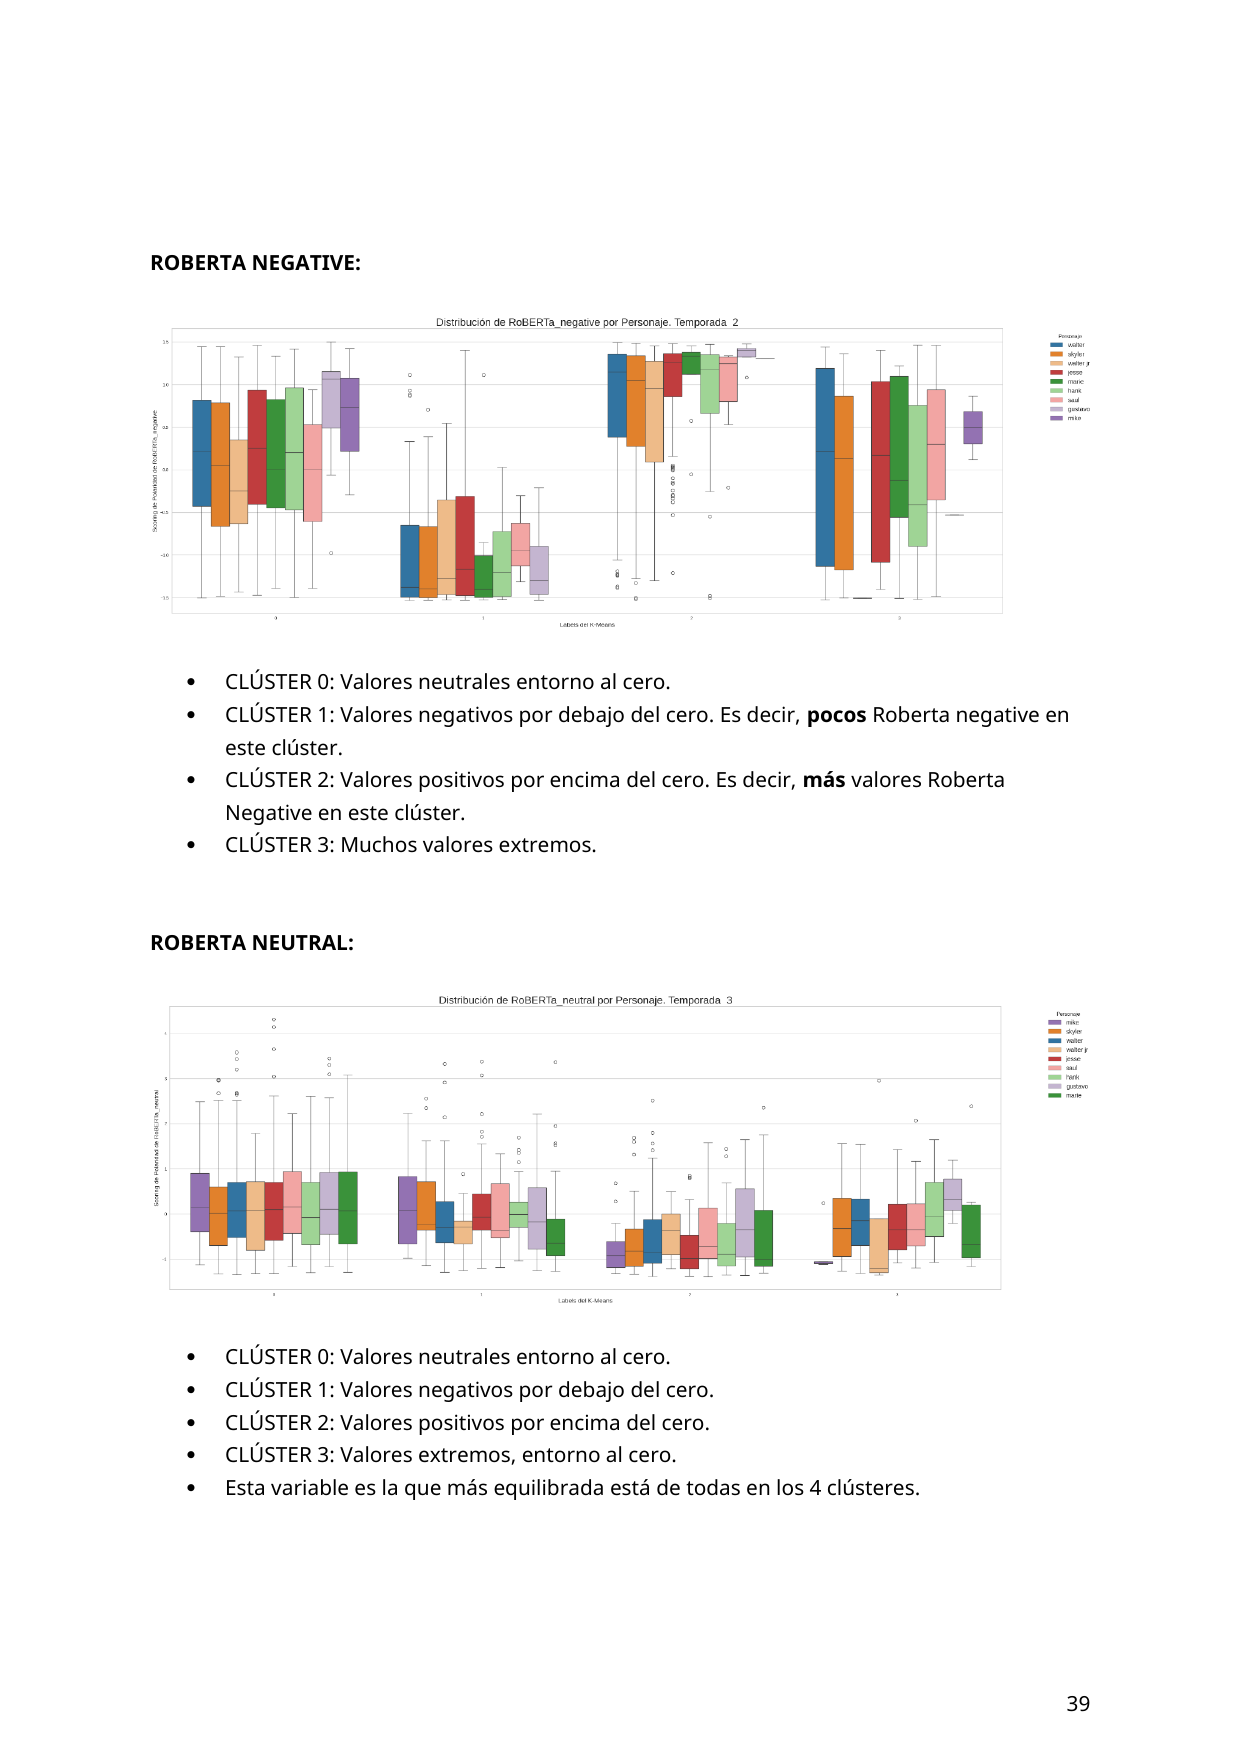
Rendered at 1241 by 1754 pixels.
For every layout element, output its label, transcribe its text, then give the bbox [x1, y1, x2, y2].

list Esta variable es la que más equilibrada está de todas en los 4 clústeres. [187, 1473, 1090, 1501]
list CLÚSTER 3: Muchos valores extremos. [187, 831, 1090, 859]
picture [150, 993, 1091, 1306]
list CLÚSTER 2: Valores positivos por encima del cero. Es decir, más valores Roberta Negative en este clúster. [187, 765, 1090, 826]
list CLÚSTER 3: Valores extremos, entorno al cero. [187, 1440, 1090, 1469]
list CLÚSTER 1: Valores negativos por debajo del cero. [187, 1375, 1090, 1403]
text ROBERTA NEUTRAL: [150, 928, 1090, 957]
picture [150, 313, 1091, 631]
list CLÚSTER 1: Valores negativos por debajo del cero. Es decir, pocos Roberta negative en este clúster. [187, 700, 1090, 761]
text ROBERTA NEGATIVE: [150, 248, 1090, 276]
list CLÚSTER 2: Valores positivos por encima del cero. [187, 1408, 1090, 1436]
list CLÚSTER 0: Valores neutrales entorno al cero. [187, 1342, 1090, 1371]
list CLÚSTER 0: Valores neutrales entorno al cero. [187, 667, 1090, 696]
